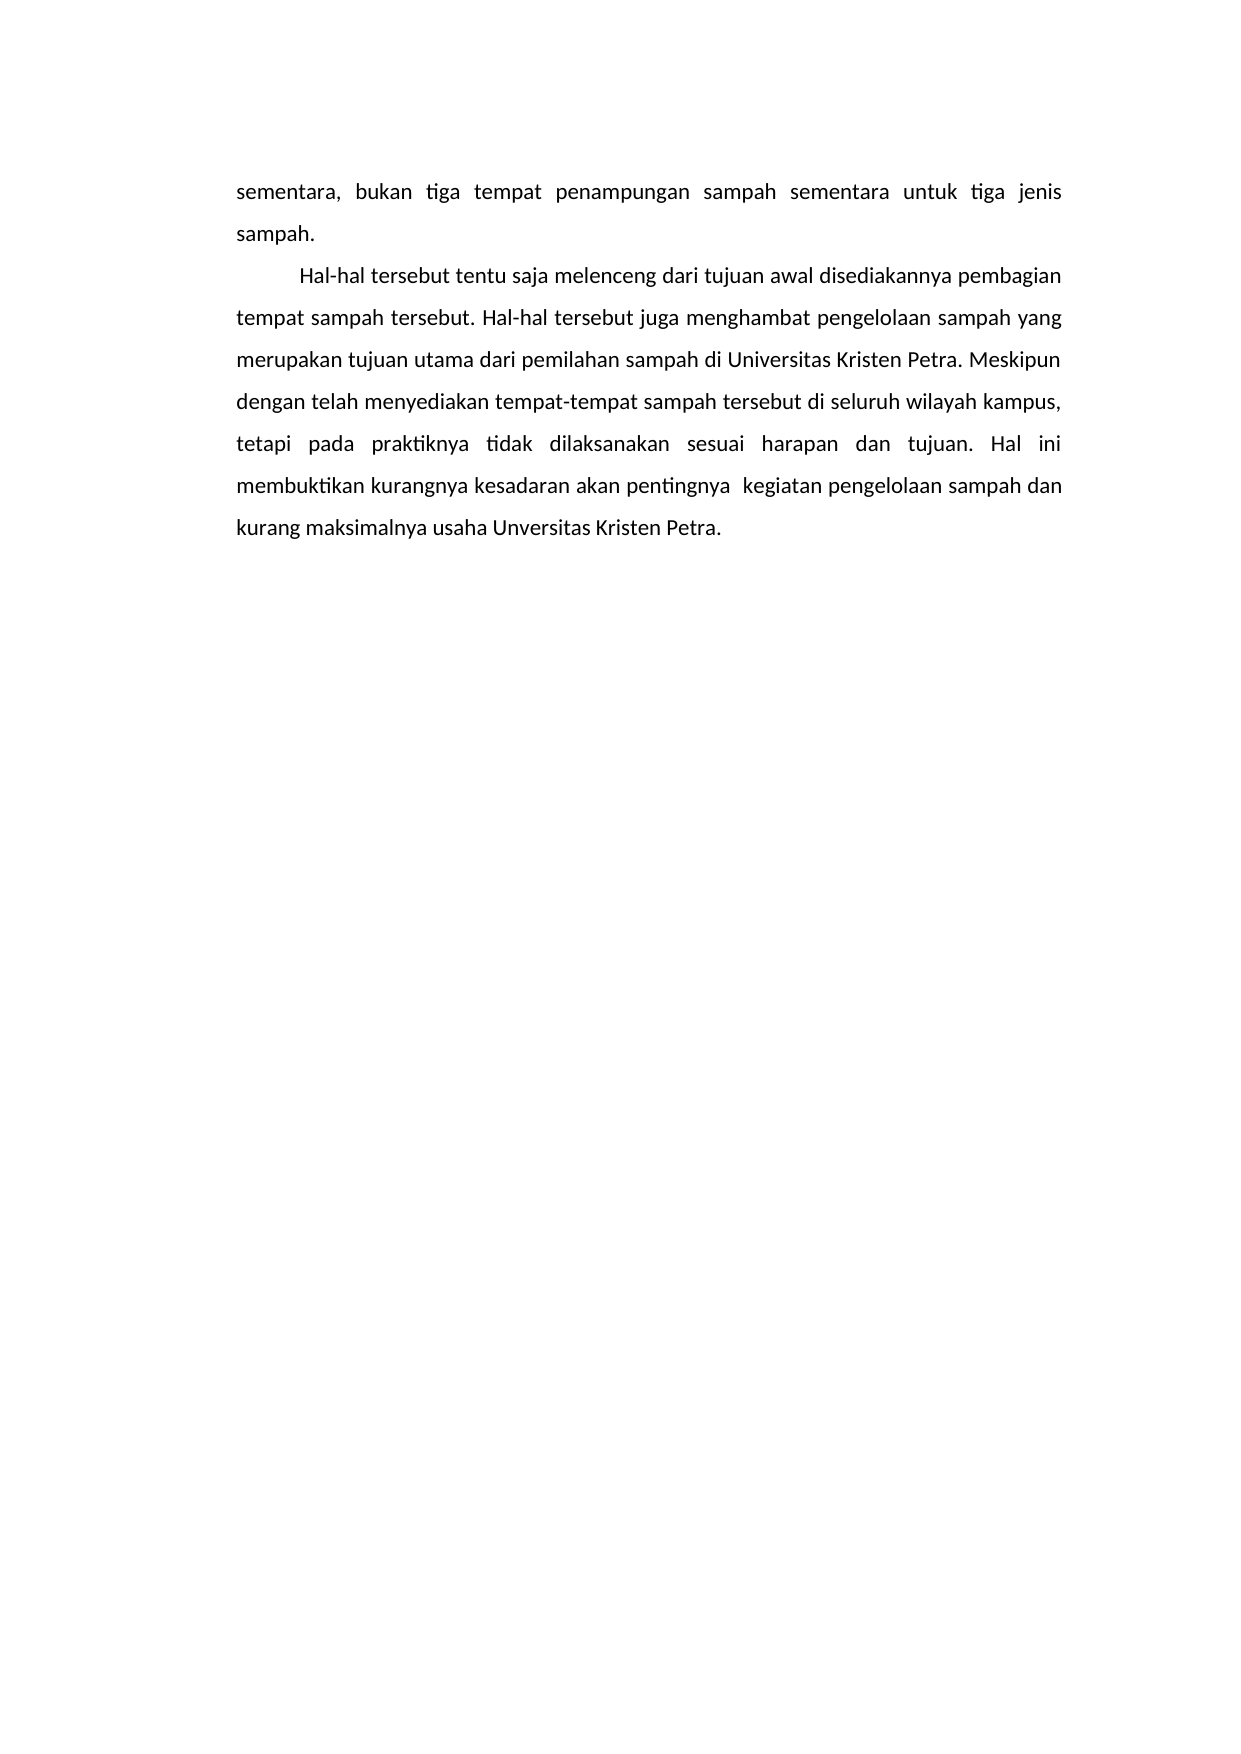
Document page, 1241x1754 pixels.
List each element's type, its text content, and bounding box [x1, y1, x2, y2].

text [236, 177, 1063, 247]
text Hal-hal tersebut tentu saja melenceng dari tujuan awal disediakannya pembagian tempat sampah tersebut. Hal-hal tersebut juga menghambat pengelolaan sampah yang merupakan tujuan utama dari pemilahan sampah di Universitas Kristen Petra. Meskipun dengan telah menyediakan tempat-tempat sampah tersebut di seluruh wilayah kampus, tetapi pada praktiknya tidak dilaksanakan sesuai harapan dan tujuan. Hal ini membuktikan kurangnya kesadaran akan pentingnya kegiatan pengelolaan sampah dan kurang maksimalnya usaha Unversitas Kristen Petra. [236, 261, 1063, 541]
